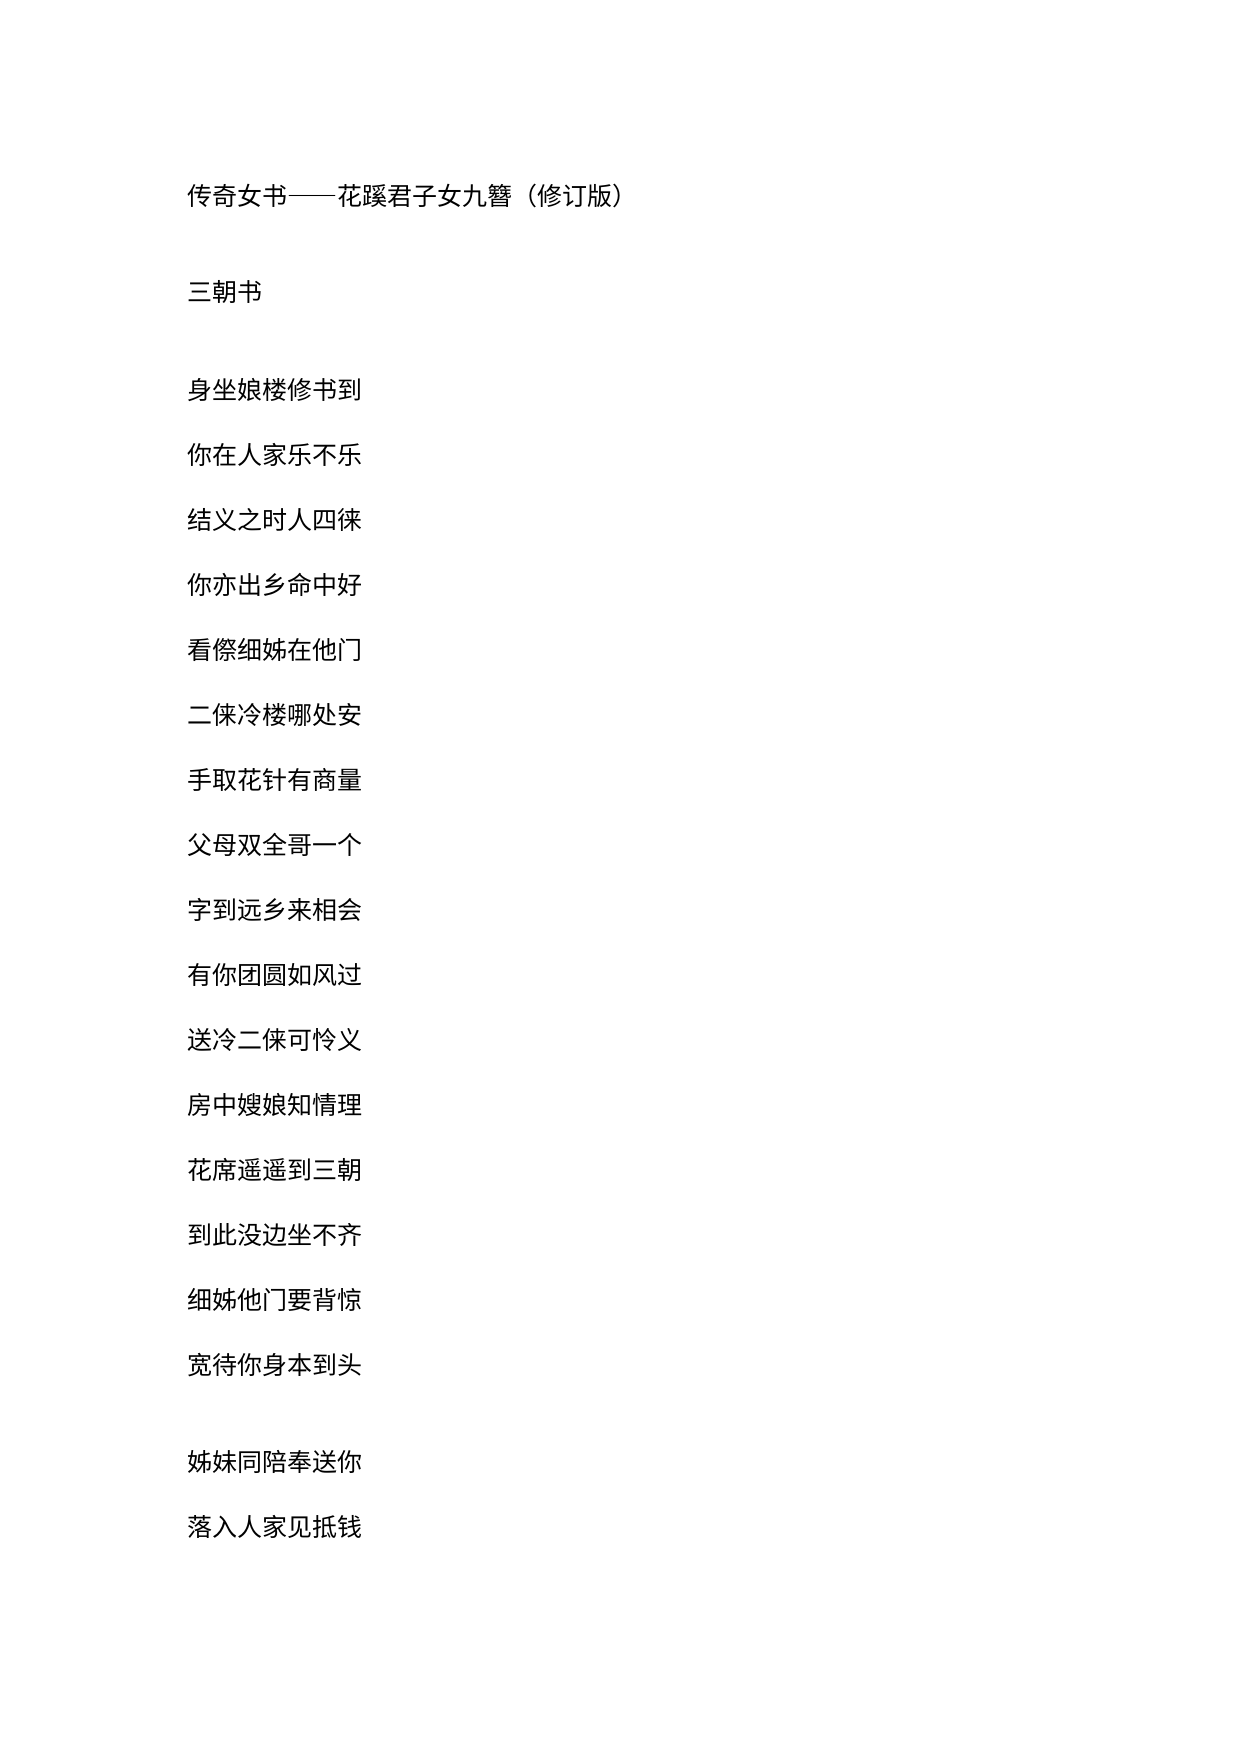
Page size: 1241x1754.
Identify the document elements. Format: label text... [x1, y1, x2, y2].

text 传奇女书——花蹊君子女九簪（修订版） [187, 162, 1053, 227]
text 细姊他门要背惊 [187, 1267, 1053, 1332]
text 姊妹同陪奉送你 [187, 1429, 1053, 1494]
text 身坐娘楼修书到 [187, 357, 1053, 422]
text 字到远乡来相会 [187, 877, 1053, 942]
text 父母双全哥一个 [187, 812, 1053, 877]
text 你在人家乐不乐 [187, 422, 1053, 487]
text 手取花针有商量 [187, 747, 1053, 812]
text 宽待你身本到头 [187, 1332, 1053, 1397]
text 送冷二俫可怜义 [187, 1007, 1053, 1072]
text 花席遥遥到三朝 [187, 1137, 1053, 1202]
text 有你团圆如风过 [187, 942, 1053, 1007]
text 房中嫂娘知情理 [187, 1072, 1053, 1137]
text 二俫冷楼哪处安 [187, 682, 1053, 747]
text 落入人家见抵钱 [187, 1494, 1053, 1559]
text 三朝书 [187, 259, 1053, 324]
text 看傺细姊在他门 [187, 617, 1053, 682]
text 结义之时人四徕 [187, 487, 1053, 552]
text 你亦出乡命中好 [187, 552, 1053, 617]
text 到此没边坐不齐 [187, 1202, 1053, 1267]
